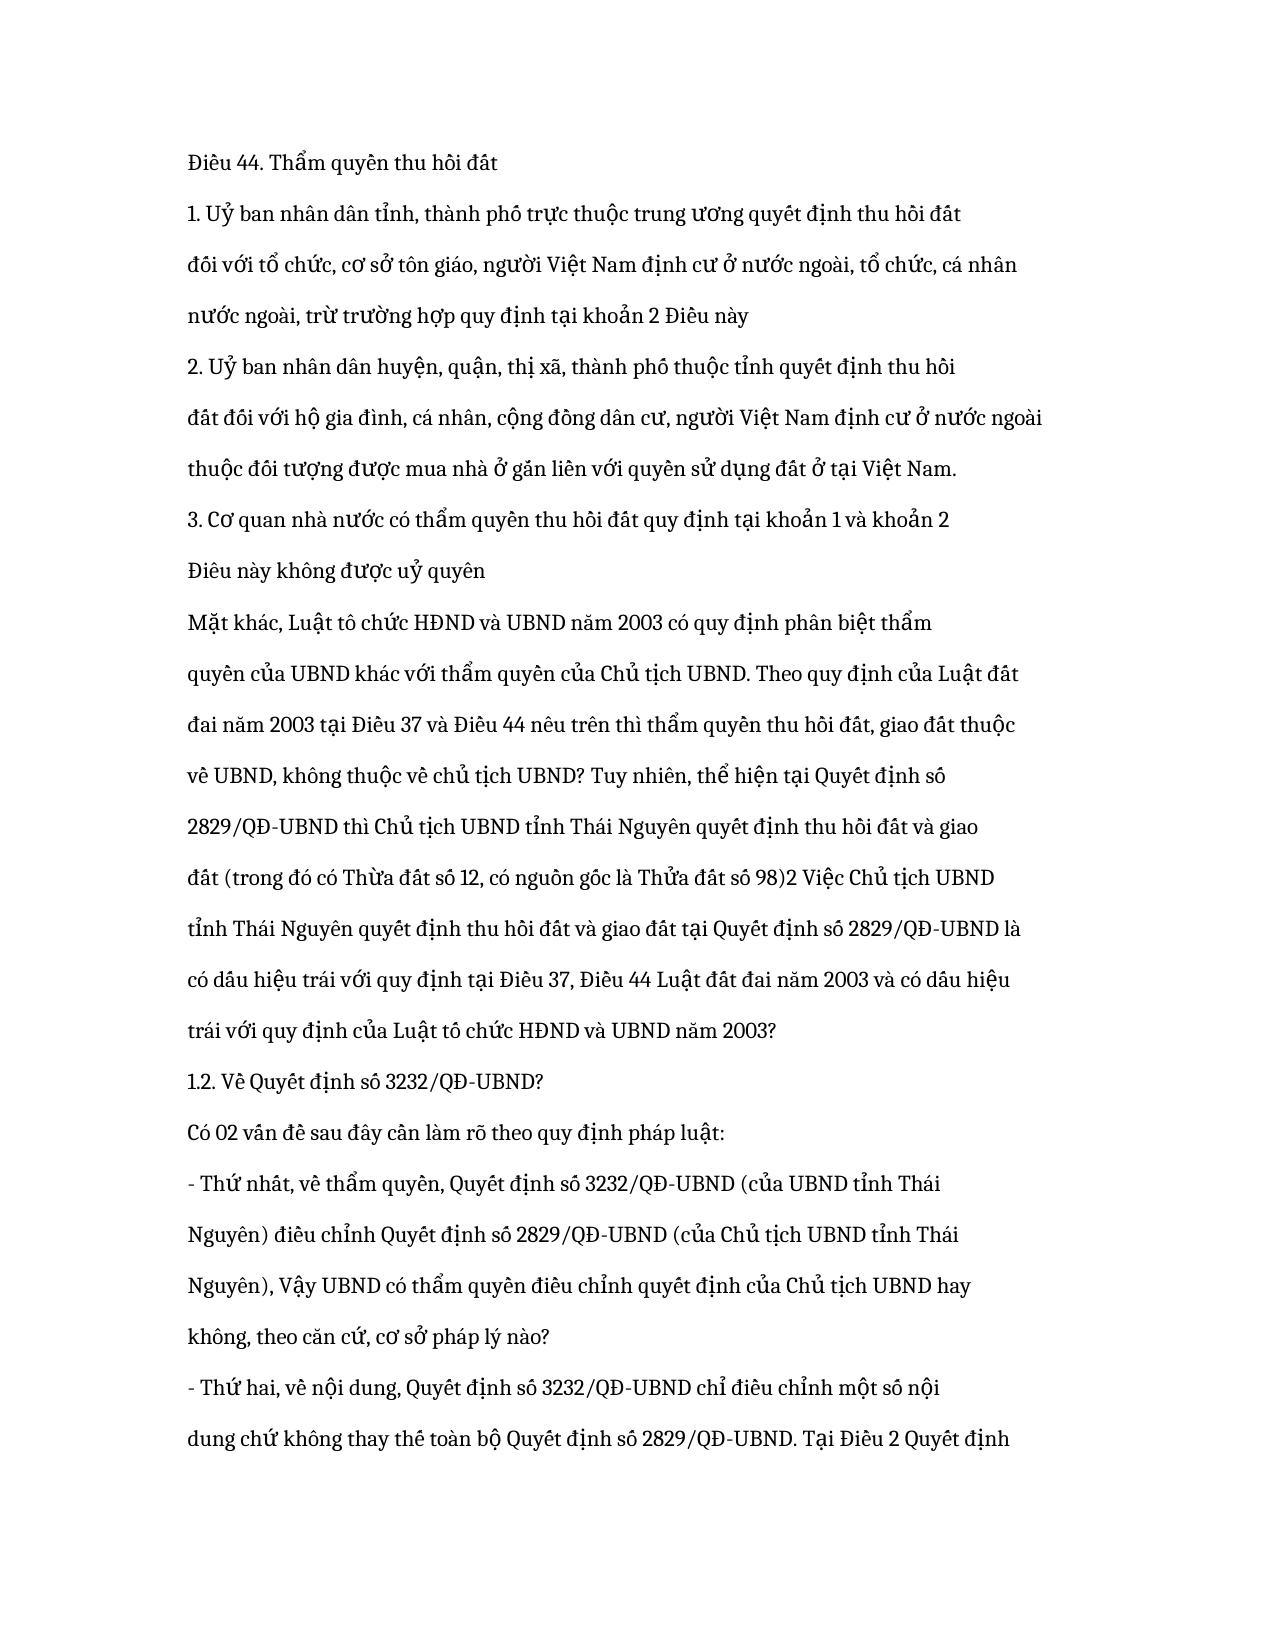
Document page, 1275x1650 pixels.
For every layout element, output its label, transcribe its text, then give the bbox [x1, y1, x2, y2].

text 1.2. Về Quyết định số 3232/QĐ-UBND? [187, 1069, 1087, 1095]
text trái với quy định của Luật tố chức HĐND và UBND năm 2003? [187, 1018, 1087, 1044]
text quyền của UBND khác với thẩm quyền của Chủ tịch UBND. Theo quy định của Luật đất [187, 660, 1087, 687]
text Nguyên), Vậy UBND có thẩm quyền điều chỉnh quyết định của Chủ tịch UBND hay [187, 1273, 1087, 1299]
text về UBND, không thuộc về chủ tịch UBND? Tuy nhiên, thể hiện tại Quyết định số [187, 762, 1087, 789]
text có dấu hiệu trái với quy định tại Điều 37, Điều 44 Luật đất đai năm 2003 và có dấu hiệu [187, 967, 1087, 993]
text - Thứ hai, về nội dung, Quyết định số 3232/QĐ-UBND chỉ điều chỉnh một số nội [187, 1375, 1087, 1401]
text đất đối với hộ gia đình, cá nhân, cộng đồng dân cư, người Việt Nam định cư ở nước ngoài [187, 405, 1087, 432]
text Điêu này không được uỷ quyên [187, 558, 1087, 585]
text Nguyên) điều chỉnh Quyết định số 2829/QĐ-UBND (của Chủ tịch UBND tỉnh Thái [187, 1222, 1087, 1248]
text tỉnh Thái Nguyên quyết định thu hồi đất và giao đất tại Quyết định số 2829/QĐ-UBND là [187, 916, 1087, 942]
text dung chứ không thay thế toàn bộ Quyết định số 2829/QĐ-UBND. Tại Điều 2 Quyết định [187, 1426, 1087, 1452]
text Có 02 vấn đề sau đây cần làm rõ theo quy định pháp luật: [187, 1120, 1087, 1146]
text nước ngoài, trừ trường hợp quy định tại khoản 2 Điều này [187, 303, 1087, 329]
text Mặt khác, Luật tô chức HĐND và UBND năm 2003 có quy định phân biệt thẩm [187, 609, 1087, 636]
text đối với tổ chức, cơ sở tôn giáo, người Việt Nam định cư ở nước ngoài, tổ chức, cá nhân [187, 252, 1087, 278]
text Điều 44. Thẩm quyền thu hồi đất [187, 150, 1087, 176]
text đất (trong đó có Thừa đất số 12, có nguồn gốc là Thửa đất số 98)2 Việc Chủ tịch UBND [187, 864, 1087, 891]
text 3. Cơ quan nhà nước có thẩm quyền thu hồi đất quy định tại khoản 1 và khoản 2 [187, 507, 1087, 534]
text 2. Uỷ ban nhân dân huyện, quận, thị xã, thành phố thuộc tỉnh quyết định thu hồi [187, 354, 1087, 381]
text thuộc đối tượng được mua nhà ở gắn liền với quyền sử dụng đất ở tại Việt Nam. [187, 456, 1087, 483]
text 2829/QĐ-UBND thì Chủ tịch UBND tỉnh Thái Nguyên quyết định thu hồi đất và giao [187, 813, 1087, 840]
text đai năm 2003 tại Điều 37 và Điều 44 nêu trên thì thẩm quyền thu hồi đất, giao đất thuộc [187, 711, 1087, 738]
text 1. Uỷ ban nhân dân tỉnh, thành phố trực thuộc trung ương quyết định thu hồi đất [187, 201, 1087, 227]
text không, theo căn cứ, cơ sở pháp lý nào? [187, 1324, 1087, 1350]
text - Thứ nhất, về thẩm quyền, Quyết định số 3232/QĐ-UBND (của UBND tỉnh Thái [187, 1171, 1087, 1197]
